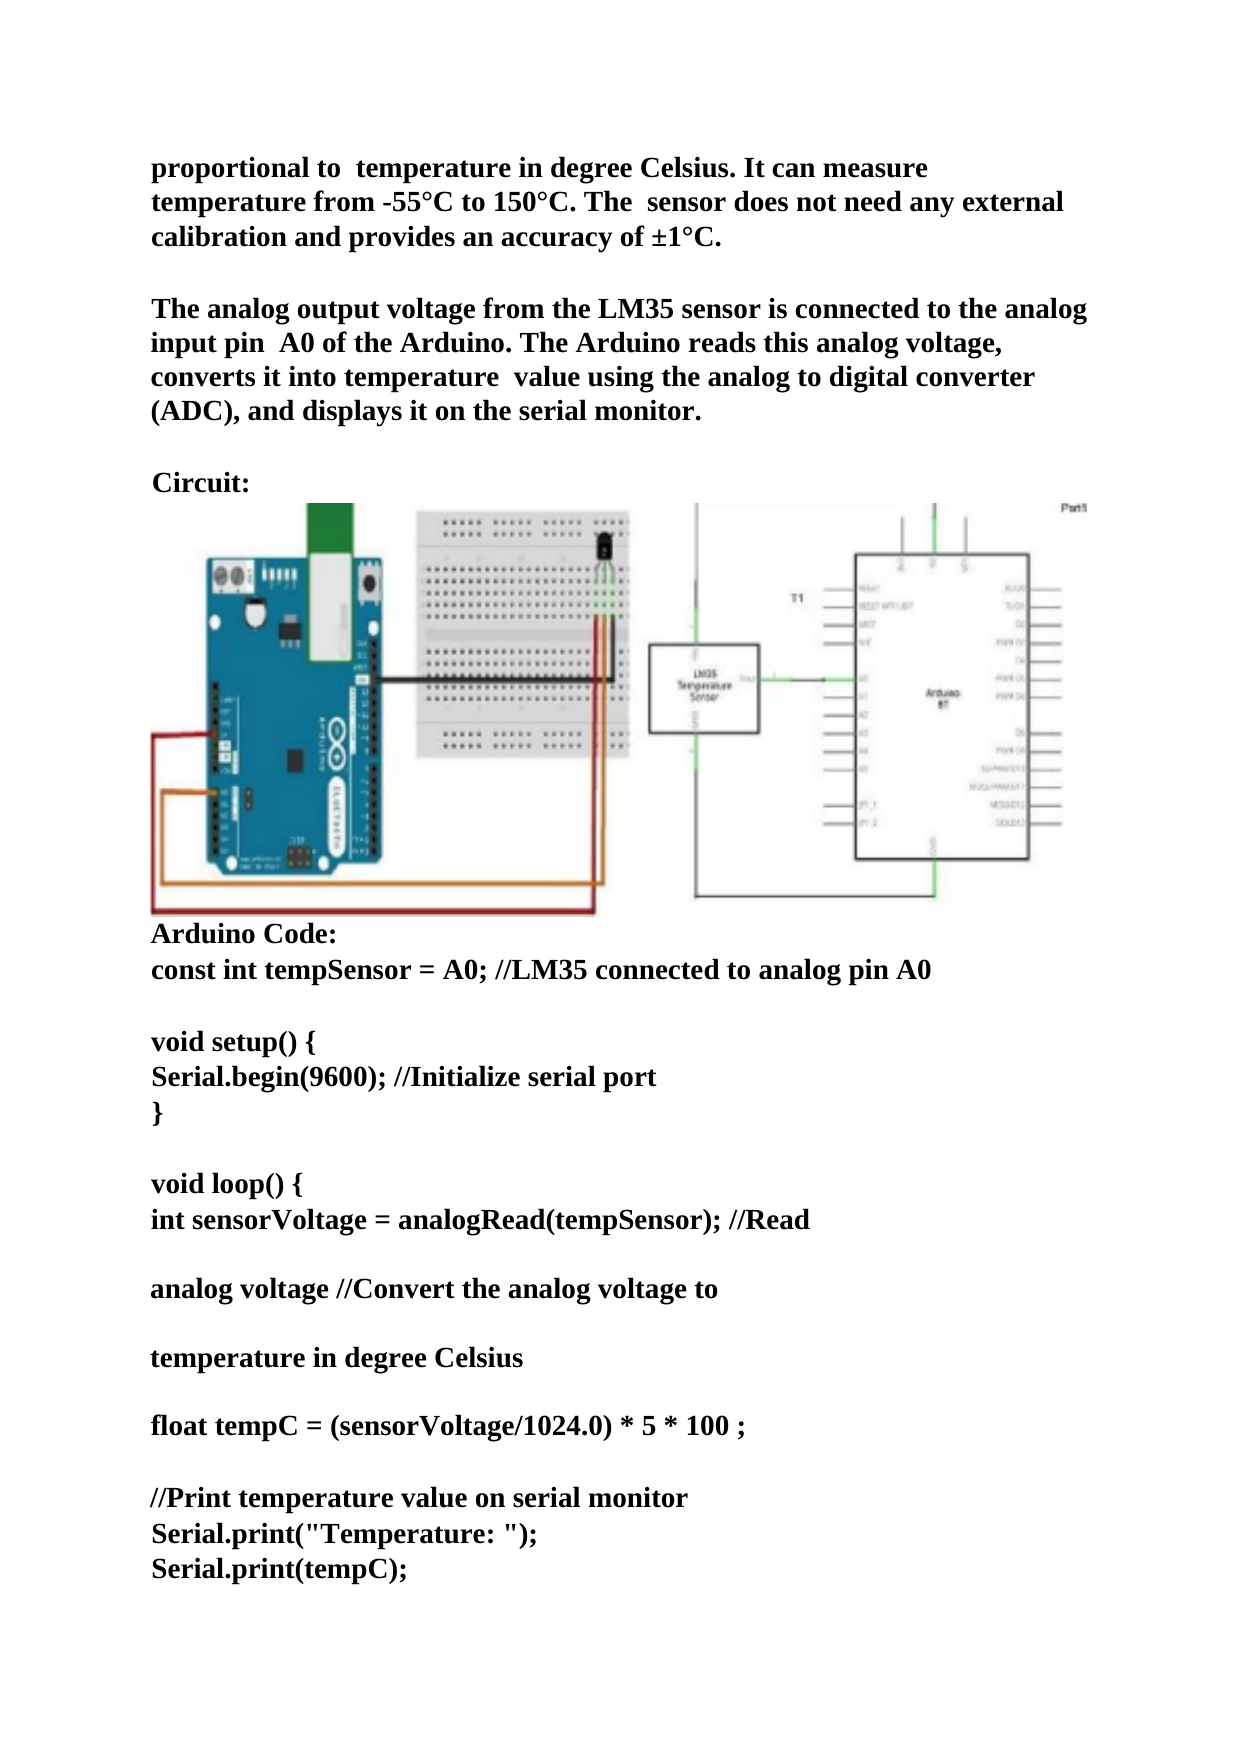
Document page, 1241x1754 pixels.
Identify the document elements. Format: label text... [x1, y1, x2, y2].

text //Print temperature value on serial monitor [150, 1480, 1090, 1514]
text Serial.begin(9600); //Initialize serial port [151, 1059, 1090, 1093]
text Serial.print(tempC); [151, 1551, 1090, 1585]
text void loop() { [151, 1167, 1090, 1200]
text The analog output voltage from the LM35 sensor is connected to the analog input pin A0 of the Arduino. The Arduino reads this analog voltage, converts it into temperature value using the analog to digital converter (ADC), and displays it on the serial monitor. [150, 291, 1091, 427]
text int sensorVoltage = analogRead(tempSensor); //Read analog voltage //Convert the analog voltage to temperature in degree Celsius [150, 1202, 850, 1373]
text Serial.print("Temperature: "); [151, 1516, 1090, 1549]
text } [152, 1095, 1090, 1128]
text Arduino Code: [150, 916, 1090, 950]
text const int tempSensor = A0; //LM35 connected to analog pin A0 [151, 952, 1090, 985]
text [151, 150, 1073, 252]
picture [150, 503, 1087, 917]
text void setup() { [151, 1024, 1090, 1057]
text float tempC = (sensorVoltage/1024.0) * 5 * 100 ; [151, 1408, 1090, 1442]
text Circuit: [152, 465, 1090, 498]
